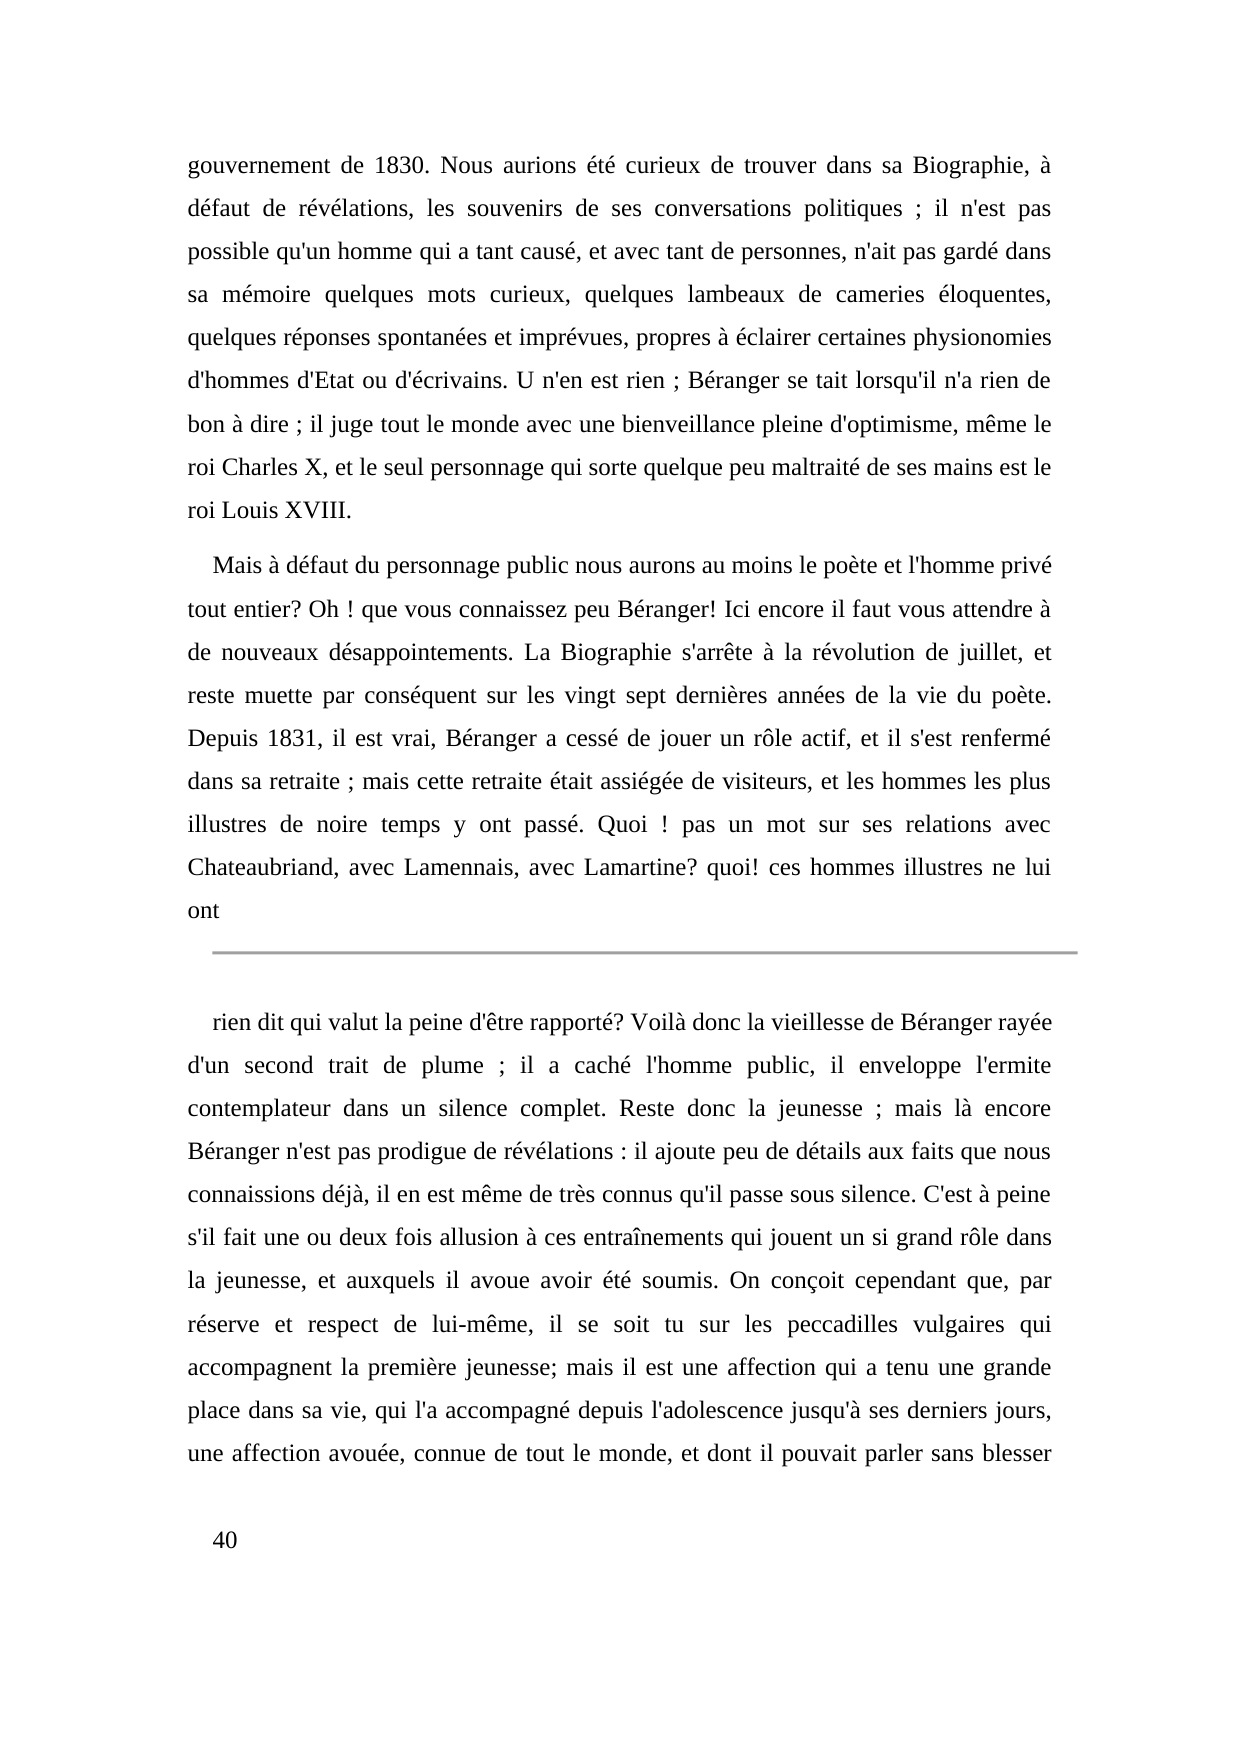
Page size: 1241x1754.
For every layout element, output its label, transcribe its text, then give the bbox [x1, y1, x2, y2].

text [187, 150, 1053, 524]
text Mais à défaut du personnage public nous aurons au moins le poète et l'homme privé tout entier? Oh ! que vous connaissez peu Béranger! Ici encore il faut vous attendre à de nouveaux désappointements. La Biographie s'arrête à la révolution de juillet, et reste muette par conséquent sur les vingt sept dernières années de la vie du poète. Depuis 1831, il est vrai, Béranger a cessé de jouer un rôle actif, et il s'est renfermé dans sa retraite ; mais cette retraite était assiégée de visiteurs, et les hommes les plus illustres de noire temps y ont passé. Quoi ! pas un mot sur ses relations avec Chateaubriand, avec Lamennais, avec Lamartine? quoi! ces hommes illustres ne lui ont [187, 551, 1053, 924]
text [187, 1007, 1053, 1467]
